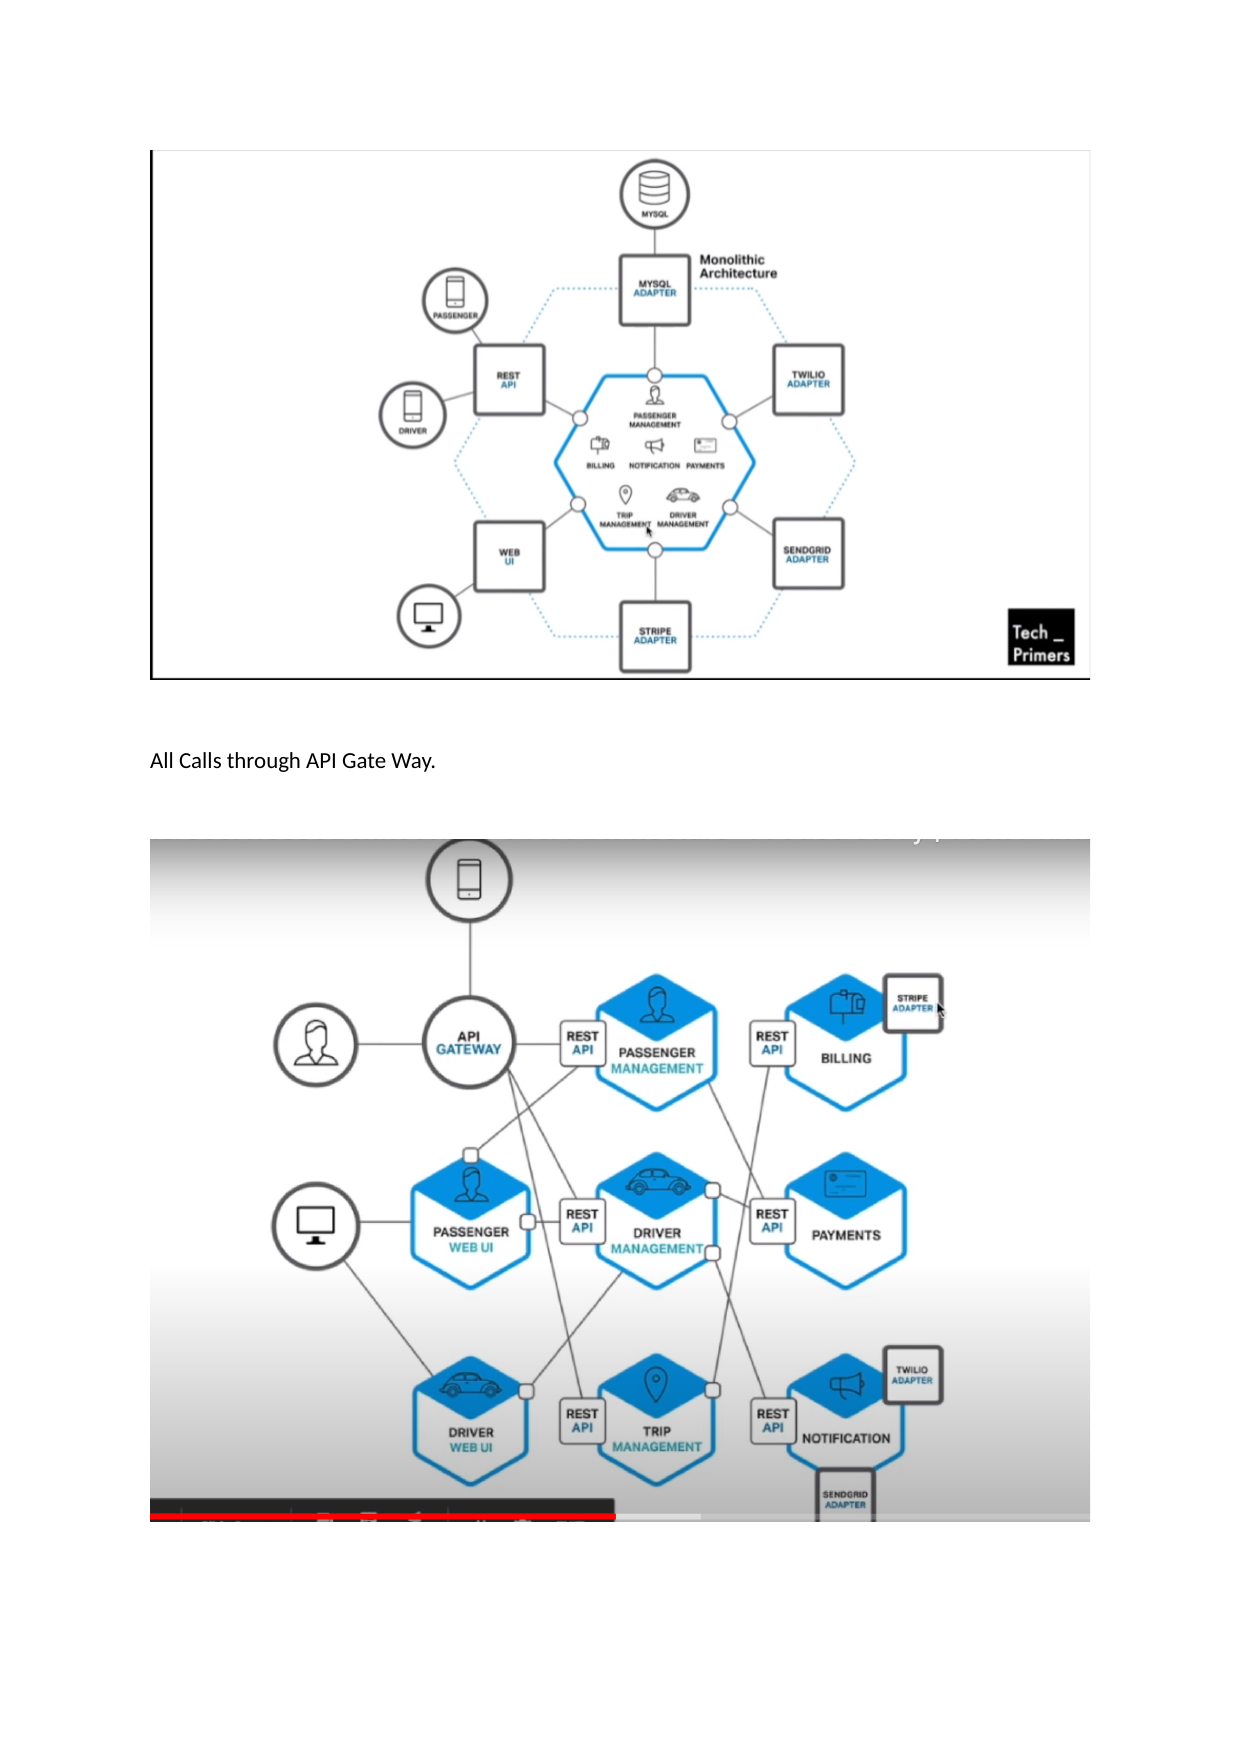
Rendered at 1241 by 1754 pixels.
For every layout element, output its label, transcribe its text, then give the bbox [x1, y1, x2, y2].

picture [150, 839, 1091, 1522]
picture [150, 150, 1091, 680]
text All Calls through API Gate Way. [150, 746, 1090, 774]
